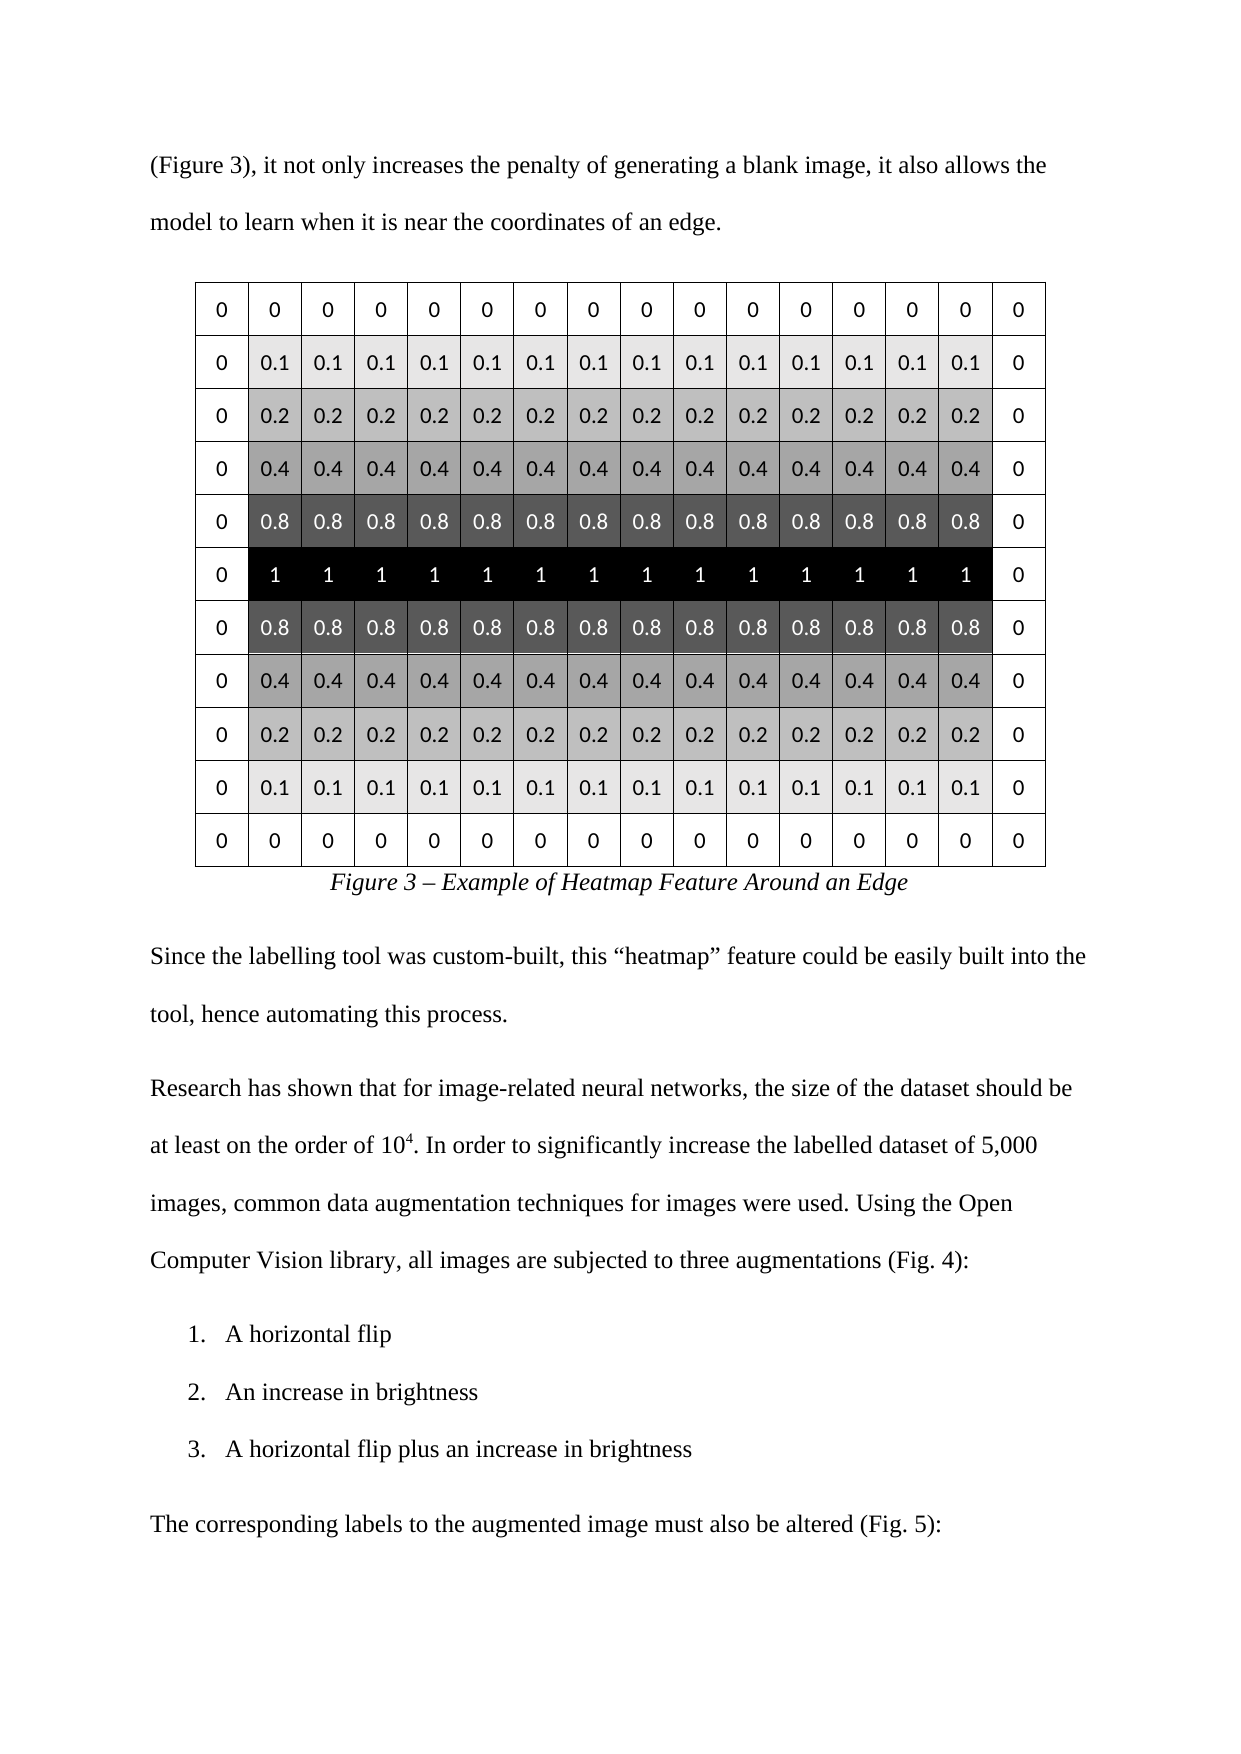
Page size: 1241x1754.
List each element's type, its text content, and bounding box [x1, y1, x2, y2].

table_cell 0.2 [461, 708, 513, 760]
table_cell 0.4 [514, 442, 567, 494]
table_cell 0.8 [355, 601, 407, 653]
table_cell 0 [833, 814, 885, 866]
table_cell 0.8 [302, 601, 354, 653]
table_cell 0.2 [886, 708, 938, 760]
table_cell 0.4 [939, 442, 992, 494]
table_cell 0 [249, 814, 301, 866]
table_cell 0.8 [461, 601, 513, 653]
table_cell 0.8 [886, 495, 938, 547]
table_cell 0.2 [886, 389, 938, 441]
table_cell 0.1 [568, 336, 620, 388]
table_cell 0.4 [674, 442, 726, 494]
table_cell 0.8 [514, 495, 567, 547]
table_cell 0.4 [514, 655, 567, 707]
table_cell 0.4 [568, 655, 620, 707]
table_cell 0.4 [461, 442, 513, 494]
text Since the labelling tool was custom-built, this “heatmap” feature could be easily built into the tool, hence automating this process. [150, 941, 1090, 1027]
table_cell 0 [993, 708, 1045, 760]
table_cell 0 [196, 442, 248, 494]
table_cell 0.1 [780, 761, 832, 813]
table_cell 0.2 [621, 389, 673, 441]
table_cell 0 [993, 495, 1045, 547]
table_cell 0.1 [302, 761, 354, 813]
table_cell 0.8 [727, 495, 779, 547]
table_cell 0 [993, 761, 1045, 813]
table_cell 0 [461, 814, 513, 866]
table_cell 1 [886, 548, 938, 600]
table_cell 0.2 [727, 389, 779, 441]
table_cell 0.2 [408, 708, 460, 760]
table_cell 0.1 [514, 336, 567, 388]
table_cell 0.8 [674, 495, 726, 547]
table_cell 0.8 [939, 601, 992, 653]
table_cell 0.2 [302, 389, 354, 441]
table_cell 0.8 [249, 601, 301, 653]
table_cell 0.1 [461, 761, 513, 813]
table_cell 1 [621, 548, 673, 600]
table_cell 1 [514, 548, 567, 600]
table_cell 0.8 [408, 495, 460, 547]
table_cell 0.1 [568, 761, 620, 813]
table_cell 0.1 [461, 336, 513, 388]
table_cell 0 [514, 814, 567, 866]
table_cell 0 [886, 814, 938, 866]
table_header 0 [993, 283, 1045, 335]
table_cell 1 [727, 548, 779, 600]
table_cell 0.1 [514, 761, 567, 813]
table_cell 0 [674, 814, 726, 866]
table_cell 1 [568, 548, 620, 600]
table_cell 0.4 [568, 442, 620, 494]
table_cell 0.4 [780, 442, 832, 494]
table_cell 0.2 [780, 708, 832, 760]
table_cell 0 [993, 601, 1045, 653]
table_cell 0.1 [621, 336, 673, 388]
table_cell 0.1 [674, 336, 726, 388]
table_cell 0.2 [514, 708, 567, 760]
list A horizontal flip [187, 1319, 1090, 1348]
table_cell 0.8 [833, 495, 885, 547]
table_cell 0.2 [249, 708, 301, 760]
table_cell 0 [196, 655, 248, 707]
table_cell 0 [993, 814, 1045, 866]
table_cell 1 [249, 548, 301, 600]
table_cell 0.4 [355, 442, 407, 494]
table_cell 0.1 [780, 336, 832, 388]
table_cell 0.4 [939, 655, 992, 707]
table_cell 0.1 [302, 336, 354, 388]
table_cell 0.1 [674, 761, 726, 813]
table_cell 0 [727, 814, 779, 866]
table_cell 0.8 [727, 601, 779, 653]
table_cell 0.2 [302, 708, 354, 760]
table_header 0 [886, 283, 938, 335]
table_cell 0.8 [621, 601, 673, 653]
table_cell 0 [993, 442, 1045, 494]
table_cell 0.2 [355, 389, 407, 441]
table_cell 0.4 [621, 655, 673, 707]
table_cell 0.1 [249, 761, 301, 813]
table_header 0 [461, 283, 513, 335]
table_cell 0.4 [886, 655, 938, 707]
table_header 0 [833, 283, 885, 335]
table_cell 0.2 [568, 389, 620, 441]
table_cell 0 [408, 814, 460, 866]
table_cell 0 [196, 495, 248, 547]
table_cell 0.8 [355, 495, 407, 547]
table_cell 0 [196, 761, 248, 813]
table_cell 0.2 [674, 389, 726, 441]
table_cell 0.8 [461, 495, 513, 547]
table_header 0 [514, 283, 567, 335]
table_cell 0.1 [886, 761, 938, 813]
table_cell 0.4 [302, 442, 354, 494]
table_cell 0.8 [674, 601, 726, 653]
table_cell 0.8 [568, 495, 620, 547]
table_cell 0.4 [302, 655, 354, 707]
table_cell 1 [461, 548, 513, 600]
table_cell 0 [355, 814, 407, 866]
table_cell 0.4 [727, 655, 779, 707]
table_cell 0.4 [674, 655, 726, 707]
table_cell 0.8 [249, 495, 301, 547]
table_cell 0.4 [461, 655, 513, 707]
table_cell 0 [196, 814, 248, 866]
table_cell 0.4 [727, 442, 779, 494]
table_cell 0.4 [833, 655, 885, 707]
table_cell 0.1 [833, 761, 885, 813]
table_cell 0 [196, 548, 248, 600]
table_cell 0.8 [833, 601, 885, 653]
table_cell 0 [196, 336, 248, 388]
table_cell 0.2 [461, 389, 513, 441]
table_cell 0.1 [408, 761, 460, 813]
table_header 0 [727, 283, 779, 335]
list An increase in brightness [187, 1377, 1090, 1406]
table_header 0 [568, 283, 620, 335]
table_cell 0.1 [249, 336, 301, 388]
table_cell 0.8 [939, 495, 992, 547]
table_header 0 [302, 283, 354, 335]
table_cell 0.8 [886, 601, 938, 653]
table_cell 1 [355, 548, 407, 600]
table_cell 0.1 [886, 336, 938, 388]
table_header 0 [674, 283, 726, 335]
table_cell 0 [302, 814, 354, 866]
table_cell 0.4 [780, 655, 832, 707]
table_header 0 [780, 283, 832, 335]
table_cell 0.8 [780, 601, 832, 653]
table_cell 0.1 [727, 336, 779, 388]
table_cell 0.8 [302, 495, 354, 547]
table_cell 1 [408, 548, 460, 600]
list A horizontal flip plus an increase in brightness [187, 1434, 1090, 1463]
table_cell 0.8 [514, 601, 567, 653]
table_cell 0.4 [249, 442, 301, 494]
table_cell 0 [780, 814, 832, 866]
table_cell 0 [939, 814, 992, 866]
text Figure 3 – Example of Heatmap Feature Around an Edge [150, 867, 1090, 896]
table_cell 1 [833, 548, 885, 600]
table_cell 0.4 [408, 655, 460, 707]
text Research has shown that for image-related neural networks, the size of the dataset should be at least on the order of 104. In order to significantly increase the labelled dataset of 5,000 images, common data augmentation techniques for images were used. Using the Open Computer Vision library, all images are subjected to three augmentations (Fig. 4): [150, 1073, 1090, 1274]
table_cell 0.4 [621, 442, 673, 494]
table_cell 0.2 [833, 708, 885, 760]
table_cell 0.1 [727, 761, 779, 813]
table_header 0 [939, 283, 992, 335]
table_header 0 [408, 283, 460, 335]
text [150, 150, 1090, 236]
table_cell 0.2 [514, 389, 567, 441]
table_header 0 [621, 283, 673, 335]
table_cell 0 [993, 389, 1045, 441]
table_cell 0.2 [568, 708, 620, 760]
table_cell 0 [196, 389, 248, 441]
table_cell 0.2 [355, 708, 407, 760]
table_cell 0.1 [833, 336, 885, 388]
table_cell 0.8 [621, 495, 673, 547]
table_cell 0.1 [355, 336, 407, 388]
table_cell 0.8 [568, 601, 620, 653]
table_cell 0.4 [249, 655, 301, 707]
table_cell 0 [993, 548, 1045, 600]
table_cell 0.2 [621, 708, 673, 760]
table_cell 0.2 [408, 389, 460, 441]
table_cell 0 [993, 655, 1045, 707]
table_cell 0.1 [408, 336, 460, 388]
table_cell 0.8 [780, 495, 832, 547]
table_cell 0.1 [355, 761, 407, 813]
table_cell 0.2 [780, 389, 832, 441]
table_cell 0.4 [355, 655, 407, 707]
text The corresponding labels to the augmented image must also be altered (Fig. 5): [150, 1509, 1090, 1537]
table_cell 0.2 [727, 708, 779, 760]
table_header 0 [196, 283, 248, 335]
table_cell 0 [621, 814, 673, 866]
table_header 0 [249, 283, 301, 335]
table_header 0 [355, 283, 407, 335]
table_cell 1 [302, 548, 354, 600]
table_cell 0 [196, 601, 248, 653]
table_cell 0.2 [249, 389, 301, 441]
table_cell 1 [780, 548, 832, 600]
table_cell 0.2 [674, 708, 726, 760]
table_cell 1 [674, 548, 726, 600]
table_cell 0.8 [408, 601, 460, 653]
table_cell 0.1 [939, 761, 992, 813]
table_cell 0.4 [833, 442, 885, 494]
table_cell 0 [196, 708, 248, 760]
table_cell 0 [993, 336, 1045, 388]
table_cell 0 [568, 814, 620, 866]
table_cell 0.4 [886, 442, 938, 494]
table_cell 0.1 [621, 761, 673, 813]
table_cell 0.4 [408, 442, 460, 494]
table_cell 1 [939, 548, 992, 600]
table_cell 0.2 [833, 389, 885, 441]
table_cell 0.1 [939, 336, 992, 388]
table_cell 0.2 [939, 708, 992, 760]
table_cell 0.2 [939, 389, 992, 441]
